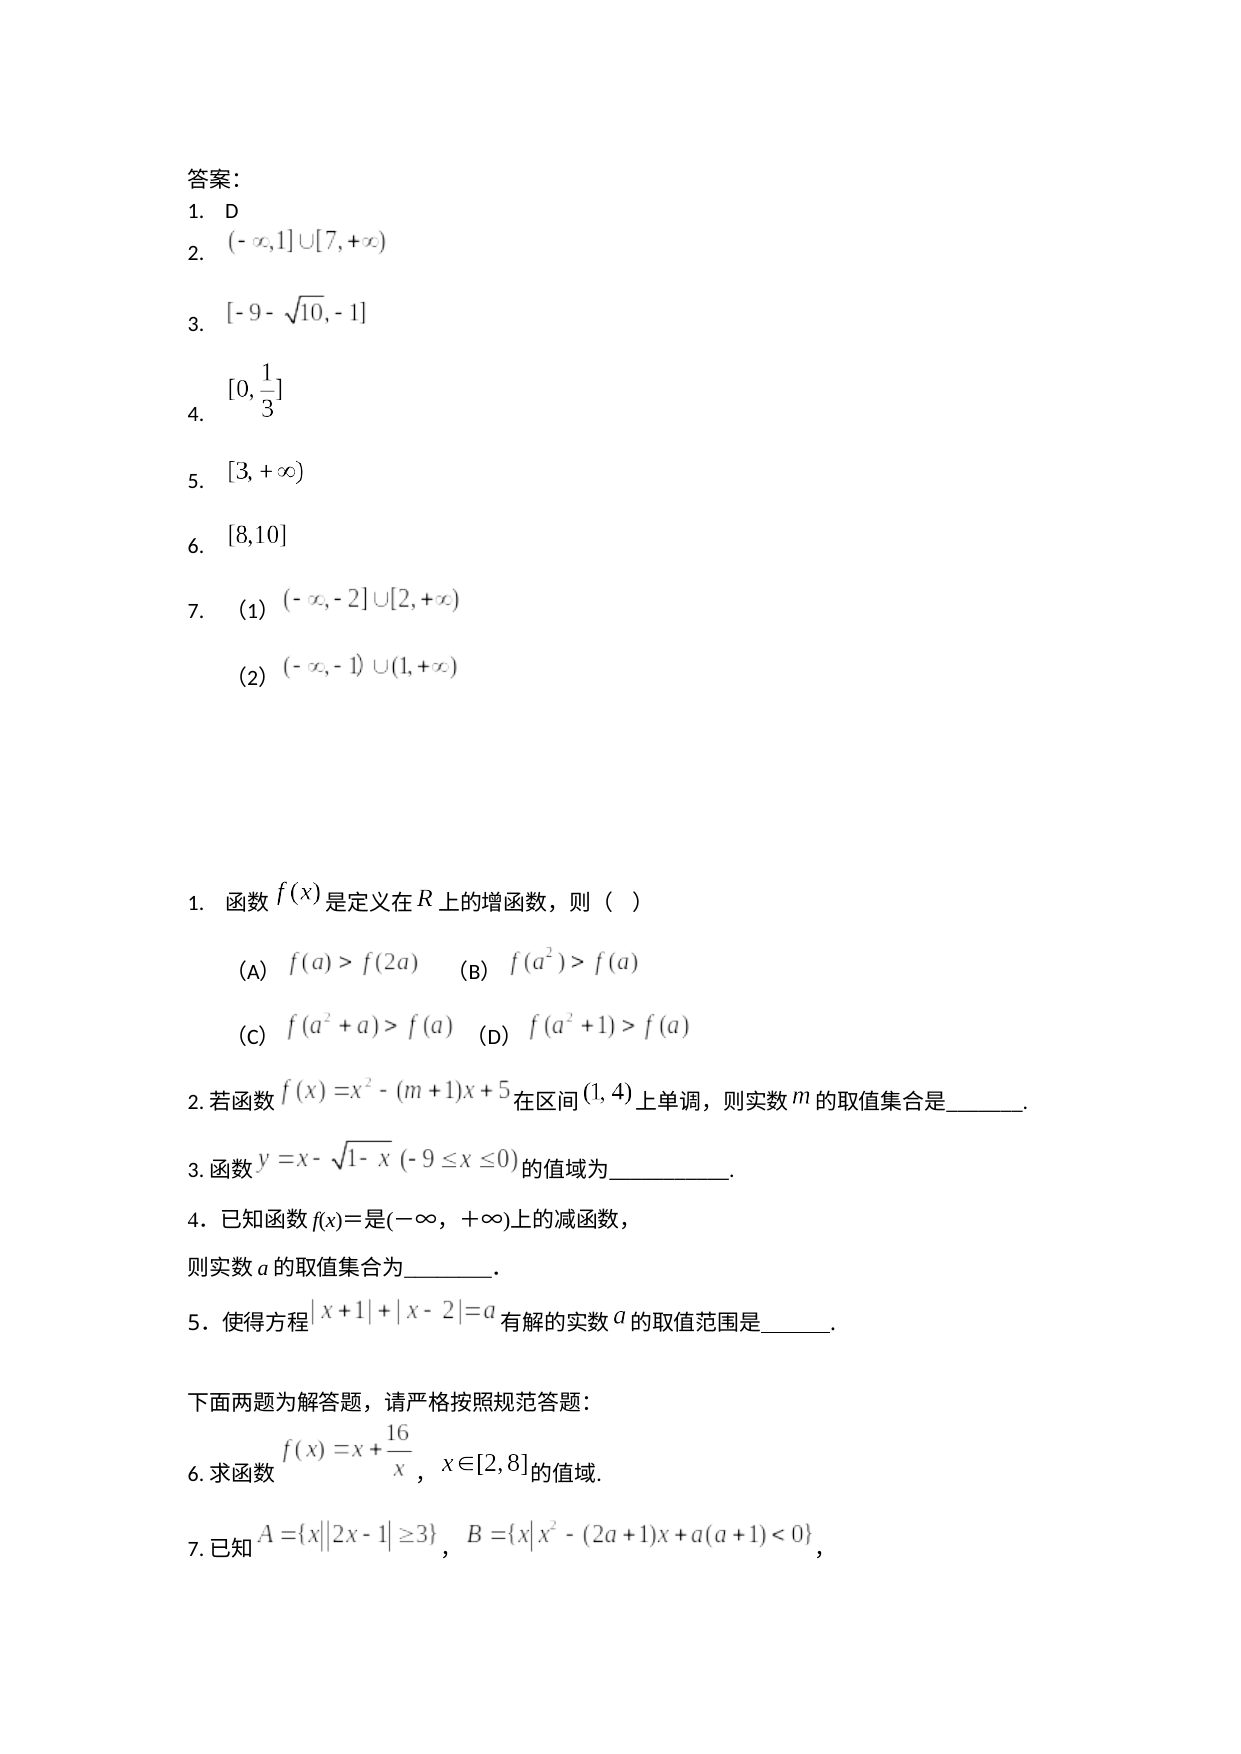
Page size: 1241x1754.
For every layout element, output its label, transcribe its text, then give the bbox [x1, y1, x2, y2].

list D [187, 194, 1053, 227]
text 6. 求函数，的值域. [187, 1417, 1053, 1515]
text 4．已知函数f(x)＝是(－∞，＋∞)上的减函数， [187, 1202, 1053, 1234]
text 下面两题为解答题，请严格按照规范答题： [187, 1385, 1053, 1417]
list （C） （D） [225, 1007, 1053, 1072]
text 3. 函数的值域为___________. [187, 1137, 1053, 1202]
text 5．使得方程有解的实数的取值范围是 . [187, 1297, 1053, 1336]
text （2） [225, 649, 1053, 714]
text 答案： [187, 162, 1053, 194]
text 2. 若函数在区间上单调，则实数的取值集合是_______. [187, 1072, 1053, 1137]
list （A） （B） [225, 942, 1053, 1007]
text 7. 已知，， [187, 1515, 1053, 1580]
text 则实数a的取值集合为________． [187, 1249, 1053, 1281]
list （1） [187, 584, 1053, 649]
list 函数是定义在上的增函数，则（ ） [187, 877, 1053, 942]
